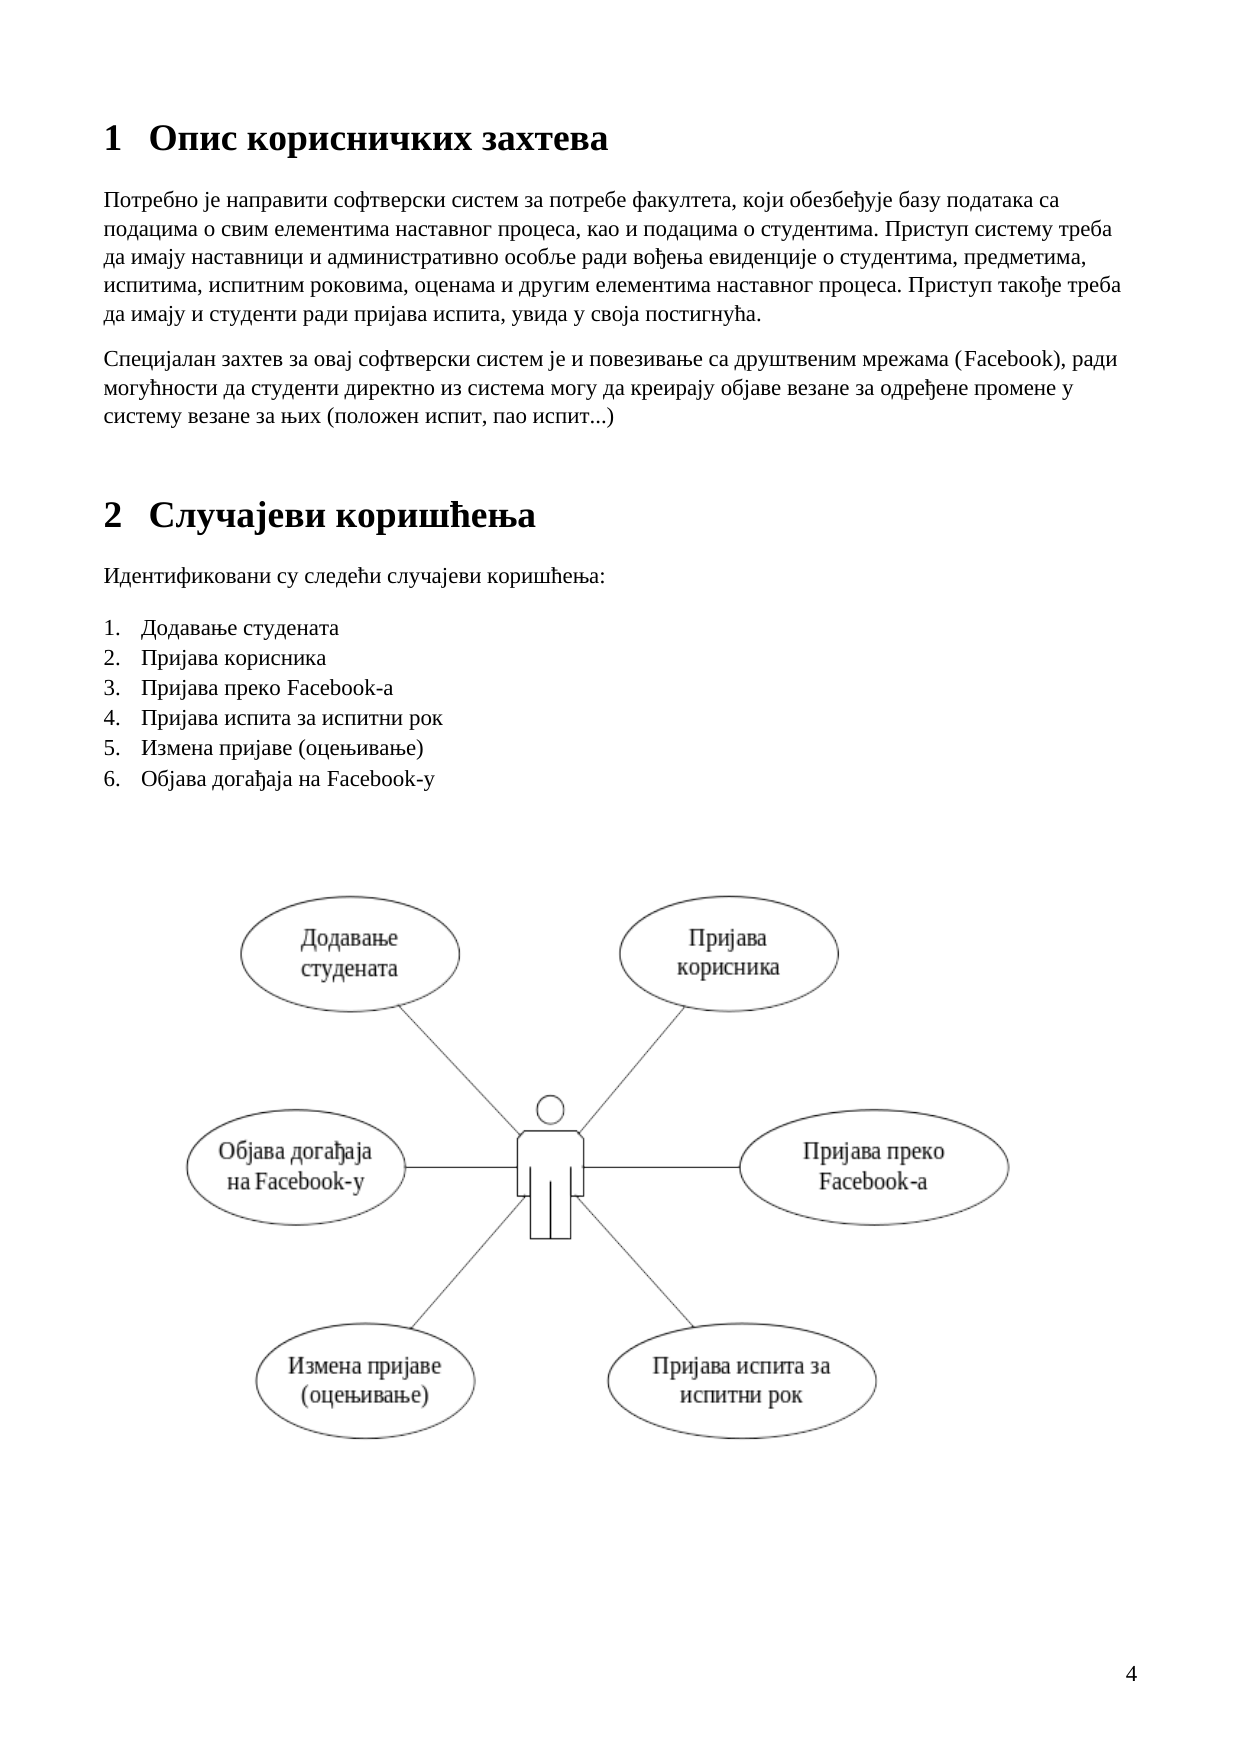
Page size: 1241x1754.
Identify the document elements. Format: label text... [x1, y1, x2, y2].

list Пријава корисника [103, 644, 1137, 670]
list Пријава испита за испитни рок [103, 704, 1137, 731]
list Пријава преко Facebook-а [103, 674, 1137, 700]
list Измена пријаве (оцењивање) [103, 734, 1137, 761]
list Додавање студената [103, 614, 1137, 640]
text Потребно је направити софтверски систем за потребе факултета, који обезбеђује базу података са подацима о свим елементима наставног процеса, као и подацима о студентима. Приступ систему треба да имају наставници и административно особље ради вођења евиденције о студентима, предметима, испитима, испитним роковима, оценама и другим елементима наставног процеса. Приступ такође треба да имају и студенти ради пријава испита, увида у своја постигнућа. [103, 186, 1137, 326]
list Објава догађаја на Facebook-у [103, 765, 1137, 791]
subtitle Опис корисничких захтева [103, 116, 1137, 159]
subtitle Случајеви коришћења [103, 492, 1137, 535]
text Специјалан захтев за овај софтверски систем је и повезивање са друштвеним мрежама (Facebook), ради могућности да студенти директно из система могу да креирају објаве везане за одређене промене у систему везане за њих (положен испит, пао испит...) [103, 345, 1137, 428]
text Идентификовани су следећи случајеви коришћења: [103, 563, 1137, 589]
